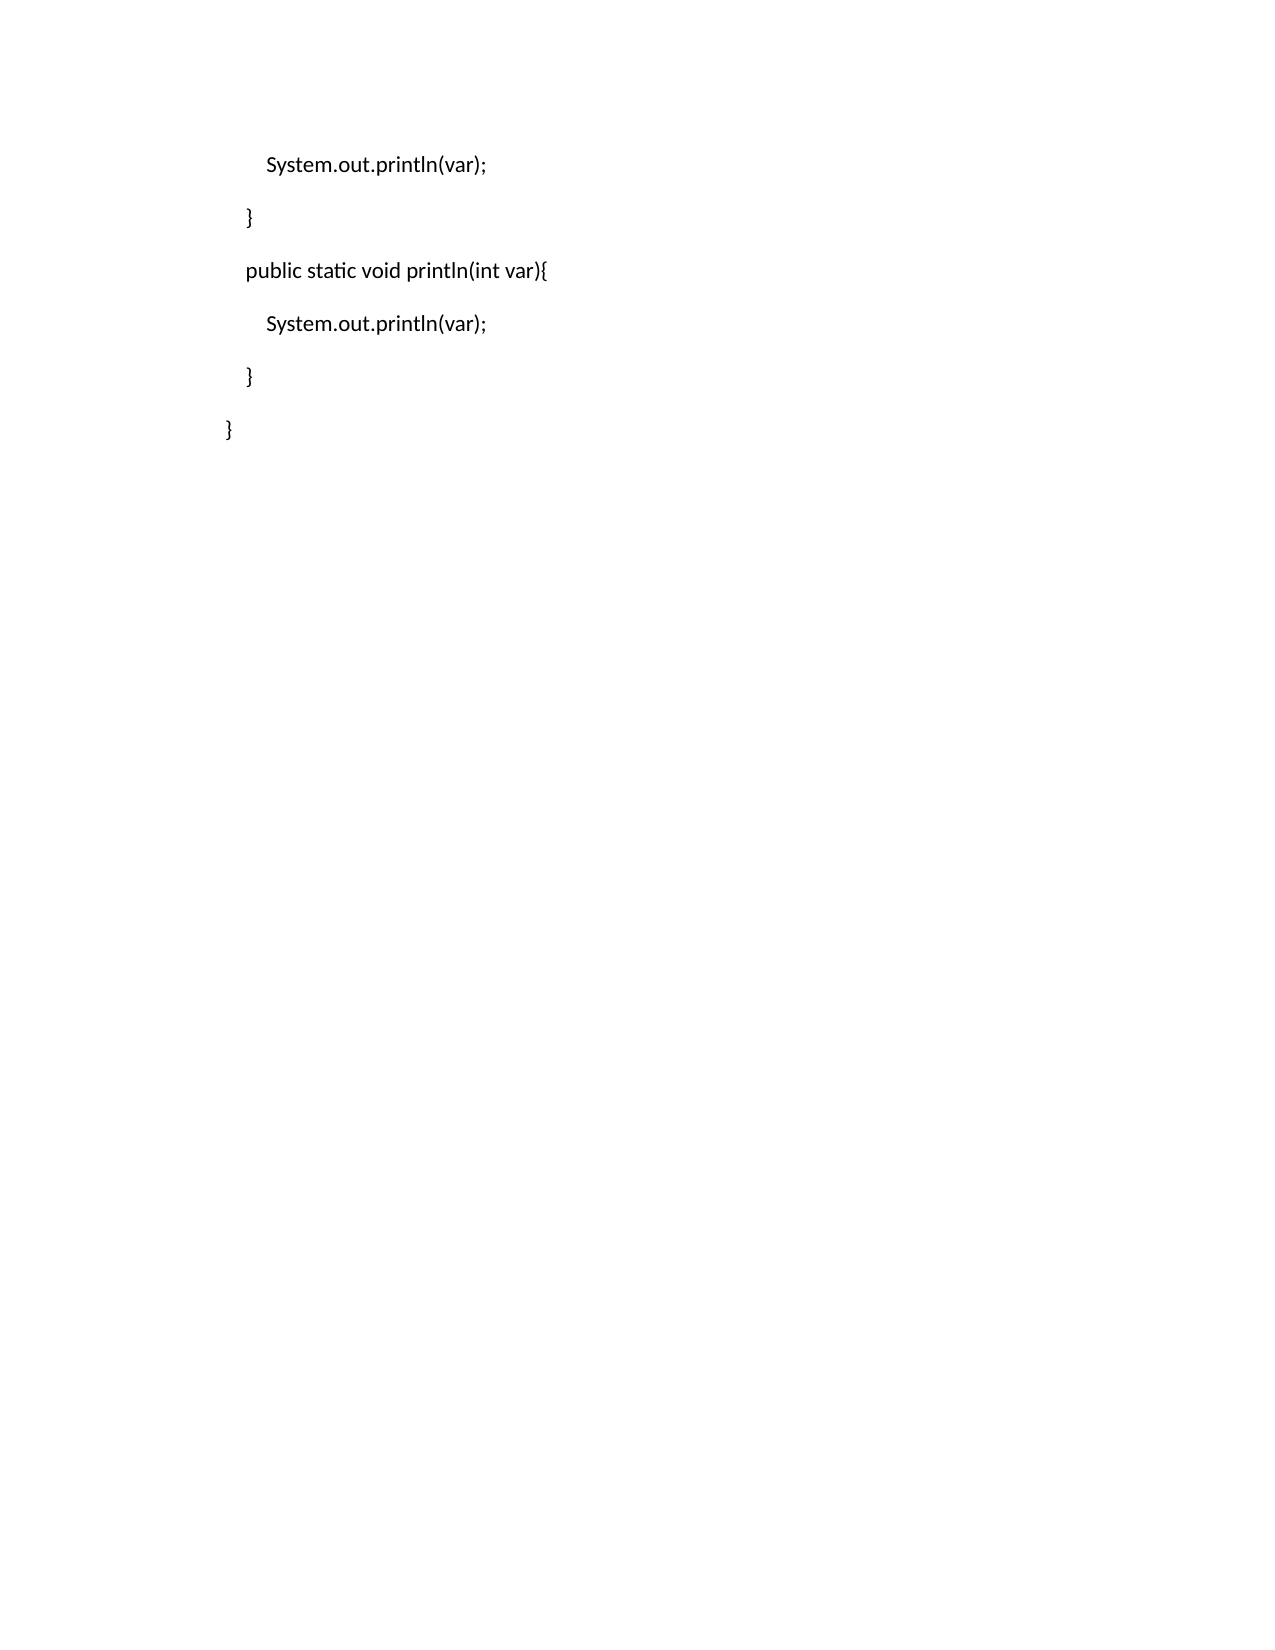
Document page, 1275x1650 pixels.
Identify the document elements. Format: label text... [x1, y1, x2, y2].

text } [150, 203, 1125, 231]
text } [150, 362, 1125, 390]
text System.out.println(var); [150, 150, 1125, 178]
text System.out.println(var); [150, 309, 1125, 337]
text } [150, 415, 1125, 443]
text public static void println(int var){ [150, 256, 1125, 284]
